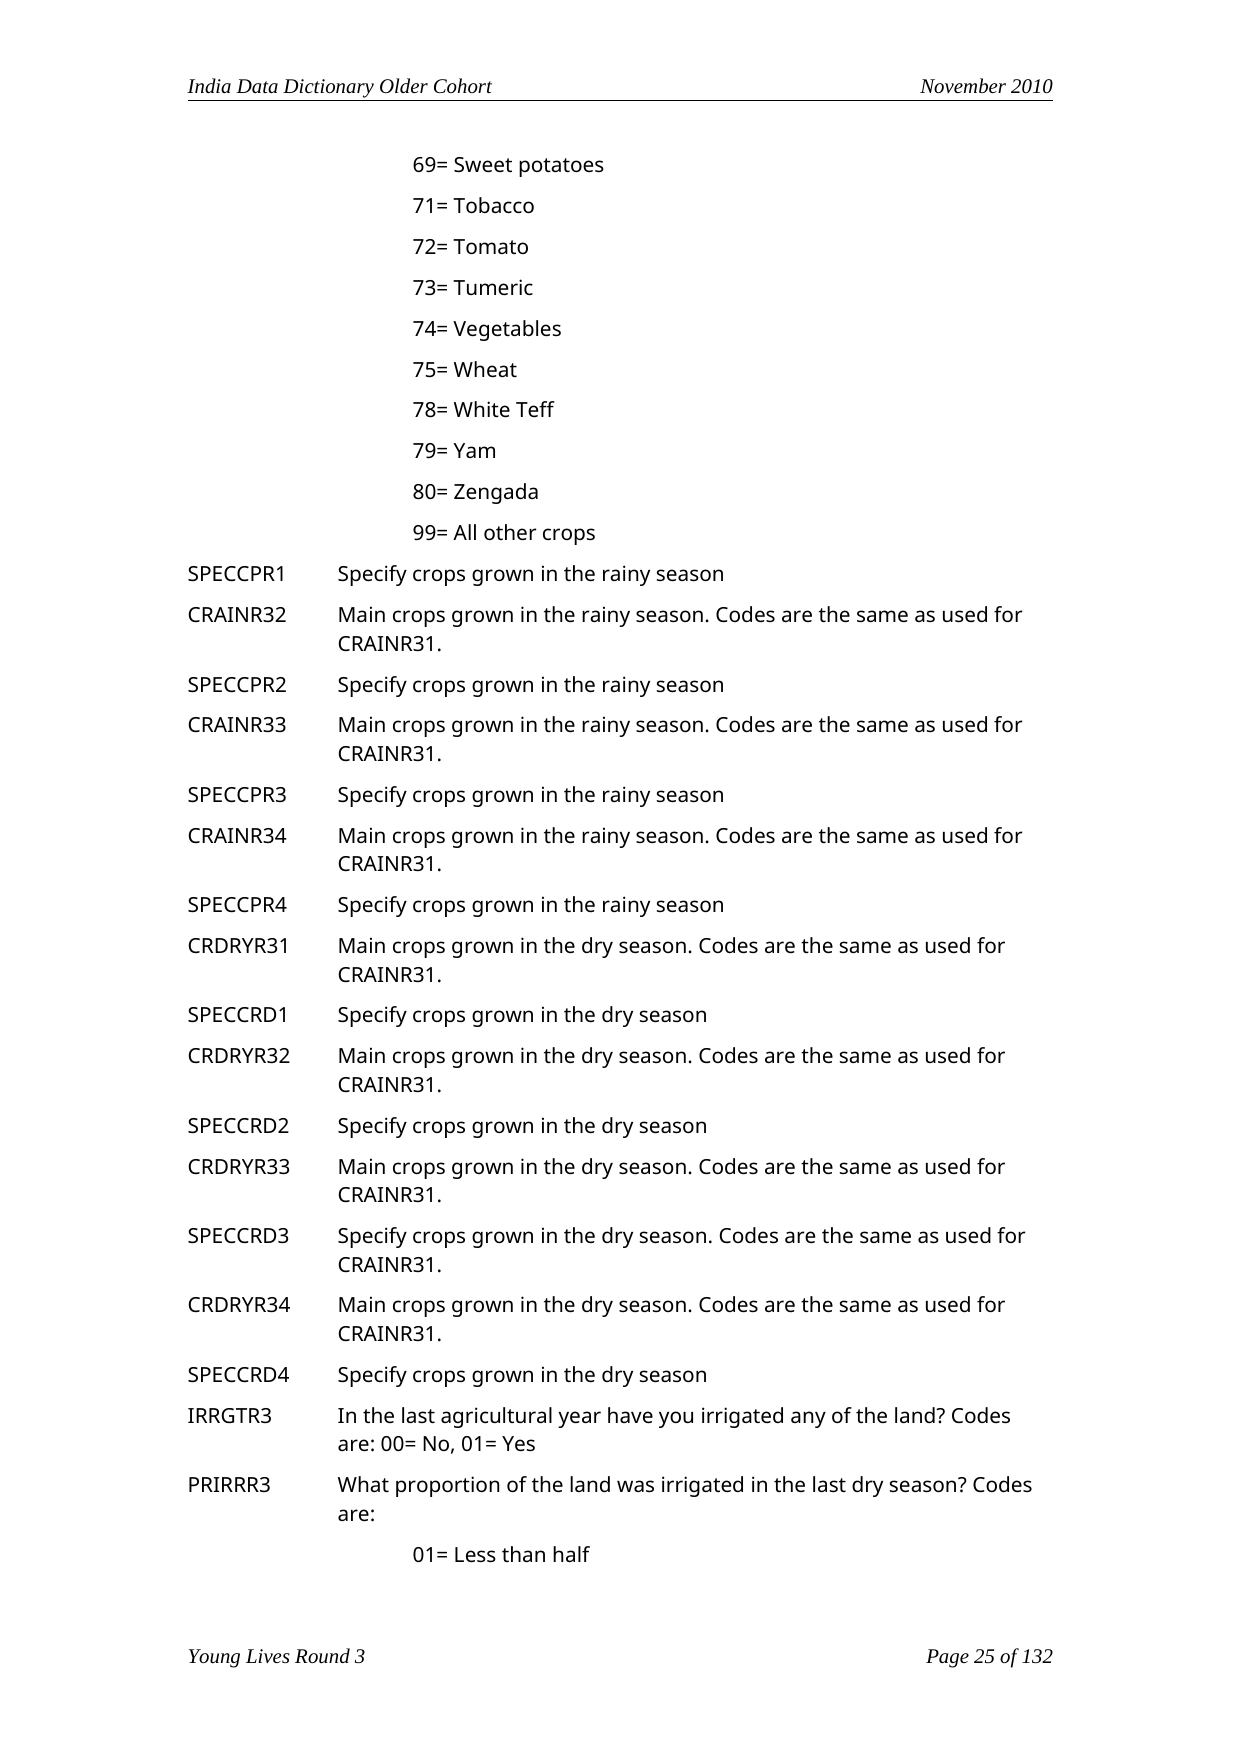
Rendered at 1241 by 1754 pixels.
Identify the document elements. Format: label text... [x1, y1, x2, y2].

text SPECCRD1 Specify crops grown in the dry season [187, 1001, 1053, 1029]
text IRRGTR3 In the last agricultural year have you irrigated any of the land? Codes are: 00= No, 01= Yes [187, 1401, 1053, 1458]
text 78= White Teff [412, 396, 1053, 424]
text 72= Tomato [412, 232, 1053, 260]
text SPECCPR1 Specify crops grown in the rainy season [187, 559, 1053, 588]
text CRAINR34 Main crops grown in the rainy season. Codes are the same as used for CRAINR31. [187, 821, 1053, 878]
text 71= Tobacco [412, 191, 1053, 219]
text SPECCRD3 Specify crops grown in the dry season. Codes are the same as used for CRAINR31. [187, 1221, 1053, 1278]
text SPECCPR3 Specify crops grown in the rainy season [187, 780, 1053, 808]
text 80= Zengada [412, 477, 1053, 506]
text 75= Wheat [412, 355, 1053, 383]
text 99= All other crops [412, 518, 1053, 547]
text 73= Tumeric [412, 273, 1053, 301]
text SPECCPR4 Specify crops grown in the rainy season [187, 890, 1053, 919]
text 74= Vegetables [412, 314, 1053, 342]
text CRDRYR32 Main crops grown in the dry season. Codes are the same as used for CRAINR31. [187, 1042, 1053, 1098]
text CRDRYR33 Main crops grown in the dry season. Codes are the same as used for CRAINR31. [187, 1152, 1053, 1209]
text CRDRYR34 Main crops grown in the dry season. Codes are the same as used for CRAINR31. [187, 1291, 1053, 1347]
text 01= Less than half [187, 1540, 1053, 1568]
text CRAINR33 Main crops grown in the rainy season. Codes are the same as used for CRAINR31. [187, 711, 1053, 767]
text CRDRYR31 Main crops grown in the dry season. Codes are the same as used for CRAINR31. [187, 931, 1053, 988]
text SPECCRD2 Specify crops grown in the dry season [187, 1111, 1053, 1139]
text CRAINR32 Main crops grown in the rainy season. Codes are the same as used for CRAINR31. [187, 600, 1053, 657]
text 69= Sweet potatoes [412, 150, 1053, 178]
text 79= Yam [412, 437, 1053, 465]
text SPECCPR2 Specify crops grown in the rainy season [187, 670, 1053, 698]
text PRIRRR3 What proportion of the land was irrigated in the last dry season? Codes are: [187, 1470, 1053, 1527]
text SPECCRD4 Specify crops grown in the dry season [187, 1360, 1053, 1388]
